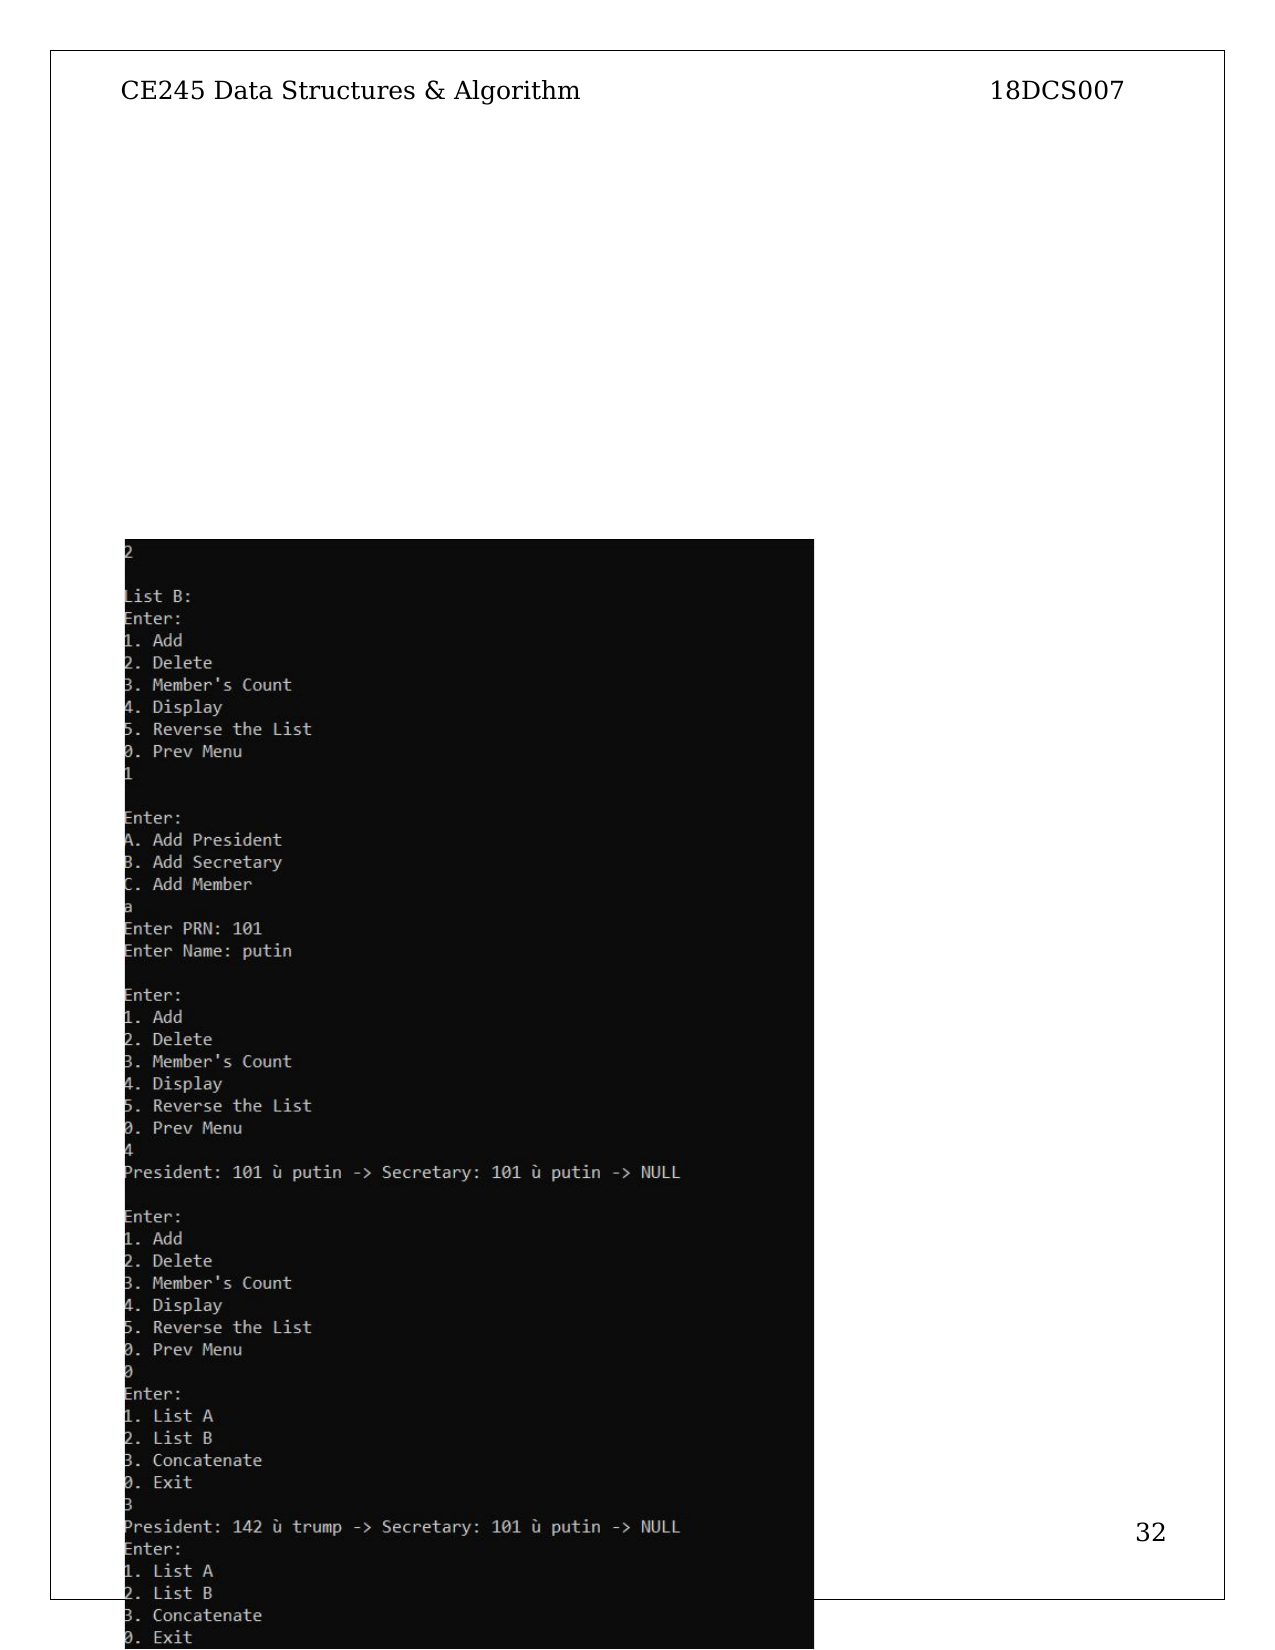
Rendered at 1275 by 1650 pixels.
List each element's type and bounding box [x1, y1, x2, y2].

picture [123, 539, 814, 1646]
